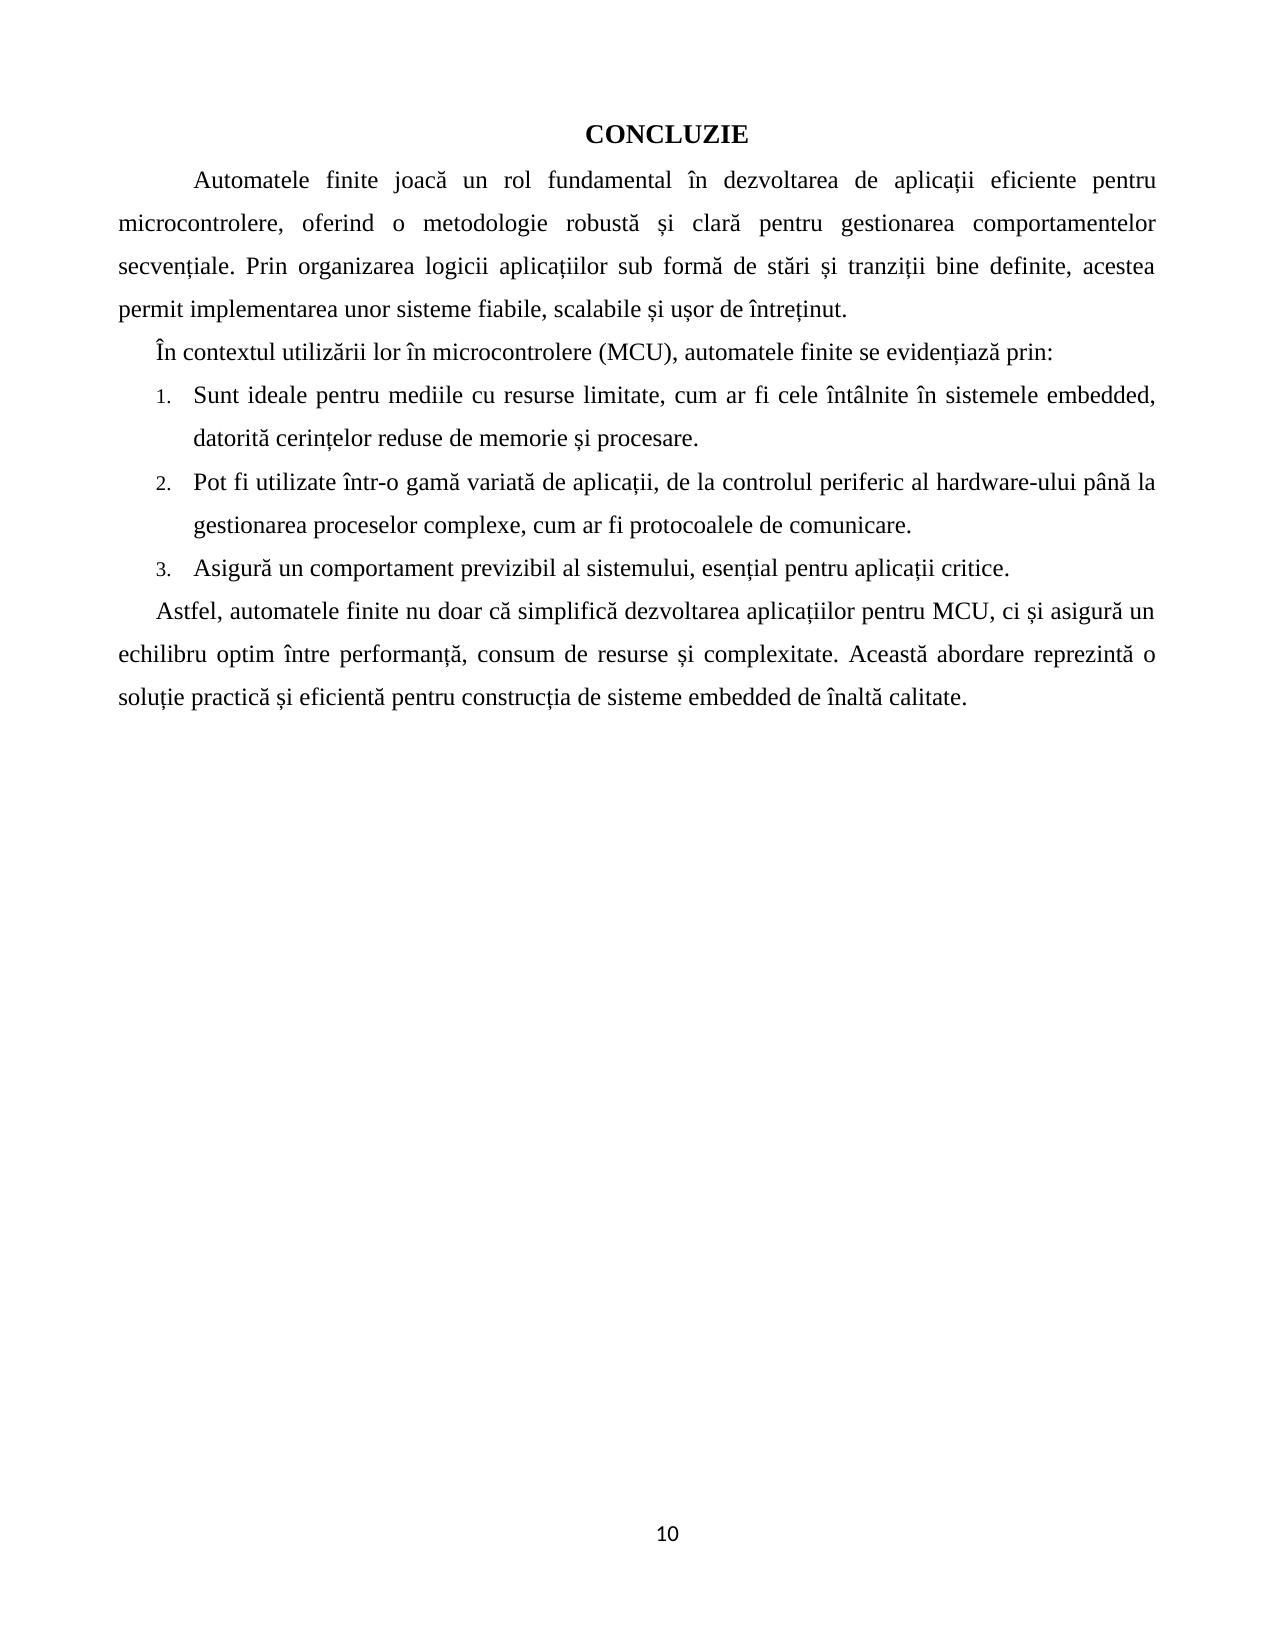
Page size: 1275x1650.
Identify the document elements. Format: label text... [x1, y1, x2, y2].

text În contextul utilizării lor în microcontrolere (MCU), automatele finite se evidențiază prin: [118, 337, 1157, 366]
list Pot fi utilizate într-o gamă variată de aplicații, de la controlul periferic al hardware-ului până la gestionarea proceselor complexe, cum ar fi protocoalele de comunicare. [156, 467, 1157, 538]
text CONCLUZIE [118, 118, 1216, 149]
text Automatele finite joacă un rol fundamental în dezvoltarea de aplicații eficiente pentru microcontrolere, oferind o metodologie robustă și clară pentru gestionarea comportamentelor secvențiale. Prin organizarea logicii aplicațiilor sub formă de stări și tranziții bine definite, acestea permit implementarea unor sisteme fiabile, scalabile și ușor de întreținut. [118, 165, 1157, 323]
text Astfel, automatele finite nu doar că simplifică dezvoltarea aplicațiilor pentru MCU, ci și asigură un echilibru optim între performanță, consum de resurse și complexitate. Această abordare reprezintă o soluție practică și eficientă pentru construcția de sisteme embedded de înaltă calitate. [118, 596, 1157, 711]
list Asigură un comportament previzibil al sistemului, esențial pentru aplicații critice. [156, 553, 1157, 582]
list Sunt ideale pentru mediile cu resurse limitate, cum ar fi cele întâlnite în sistemele embedded, datorită cerințelor reduse de memorie și procesare. [156, 380, 1157, 452]
